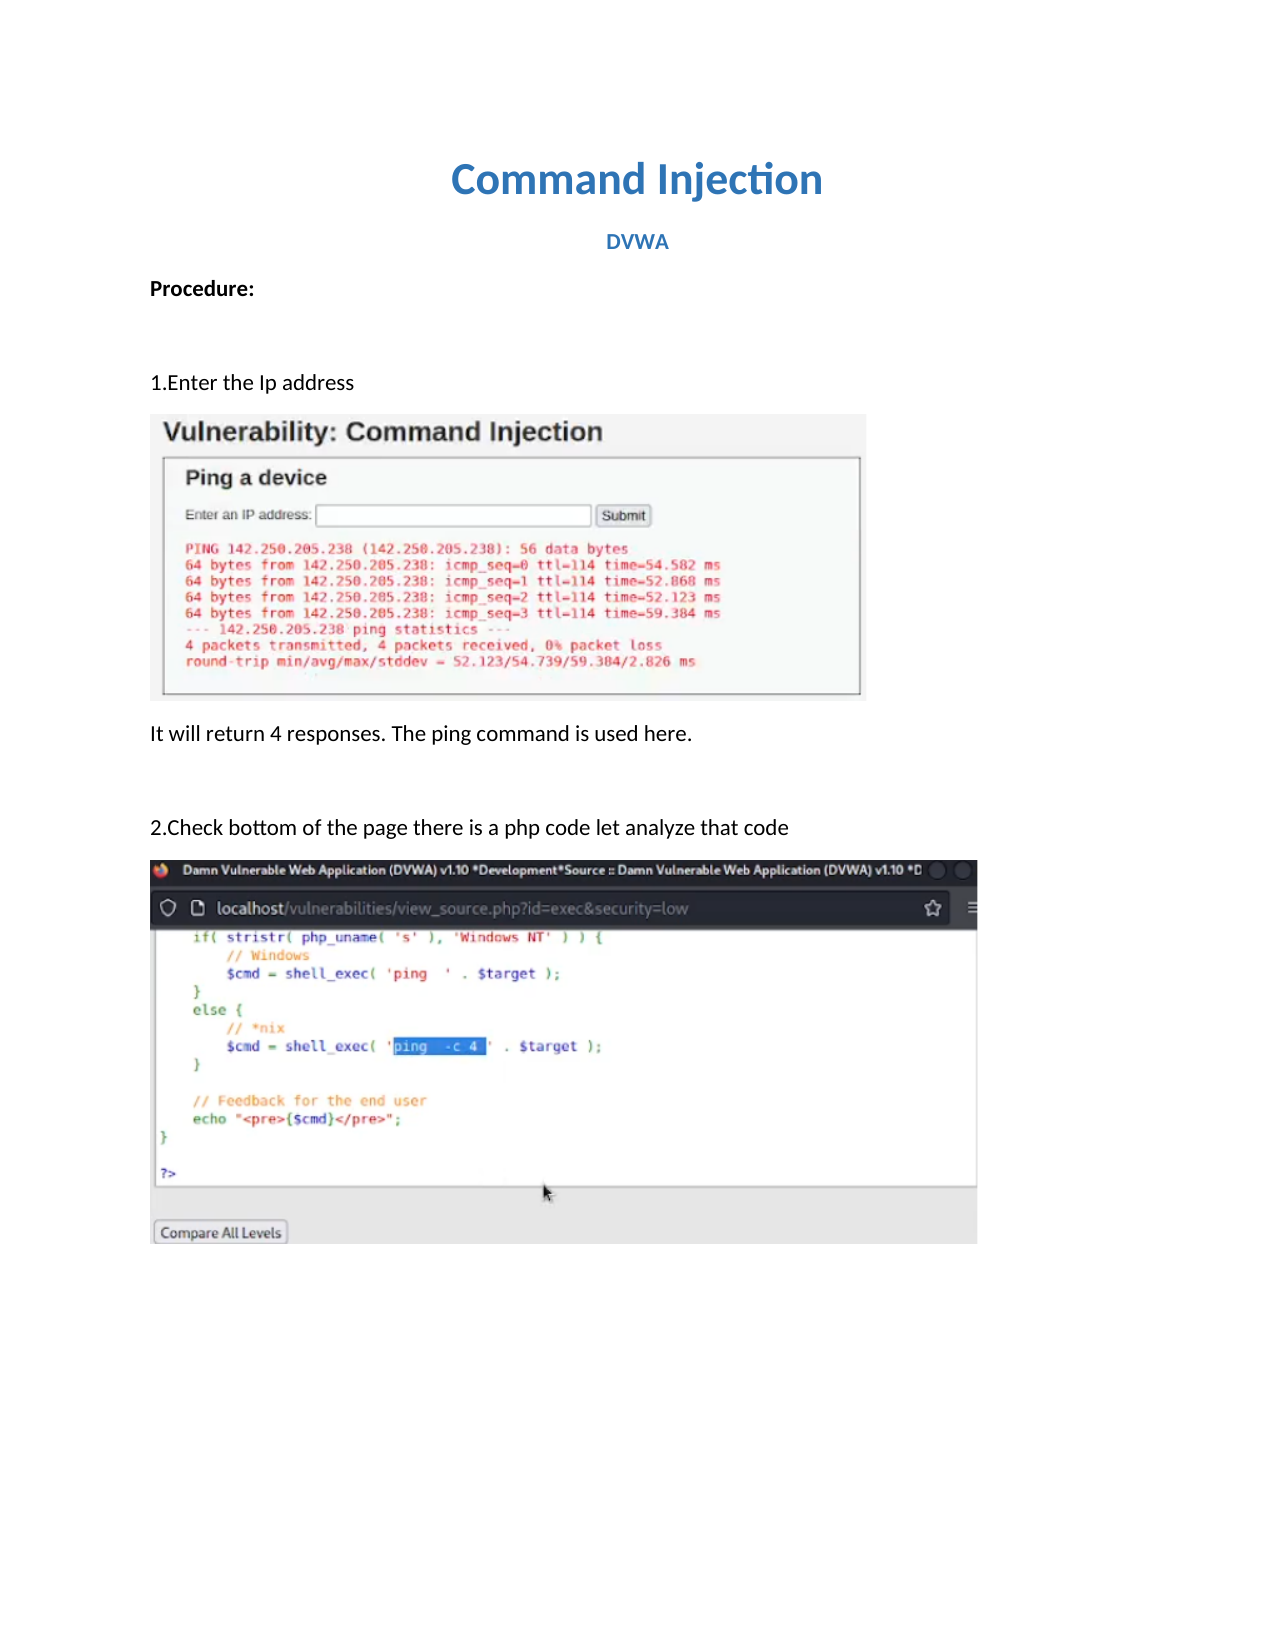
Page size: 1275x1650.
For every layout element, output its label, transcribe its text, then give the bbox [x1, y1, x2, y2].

text It will return 4 responses. The ping command is used here. [150, 719, 1125, 748]
text DVWA [150, 227, 1125, 255]
text 1.Enter the Ip address [150, 368, 1125, 396]
text Procedure: [150, 274, 1125, 302]
picture [150, 414, 867, 701]
picture [150, 860, 978, 1244]
text 2.Check bottom of the page there is a php code let analyze that code [150, 813, 1125, 841]
text Command Injection [150, 150, 1125, 206]
